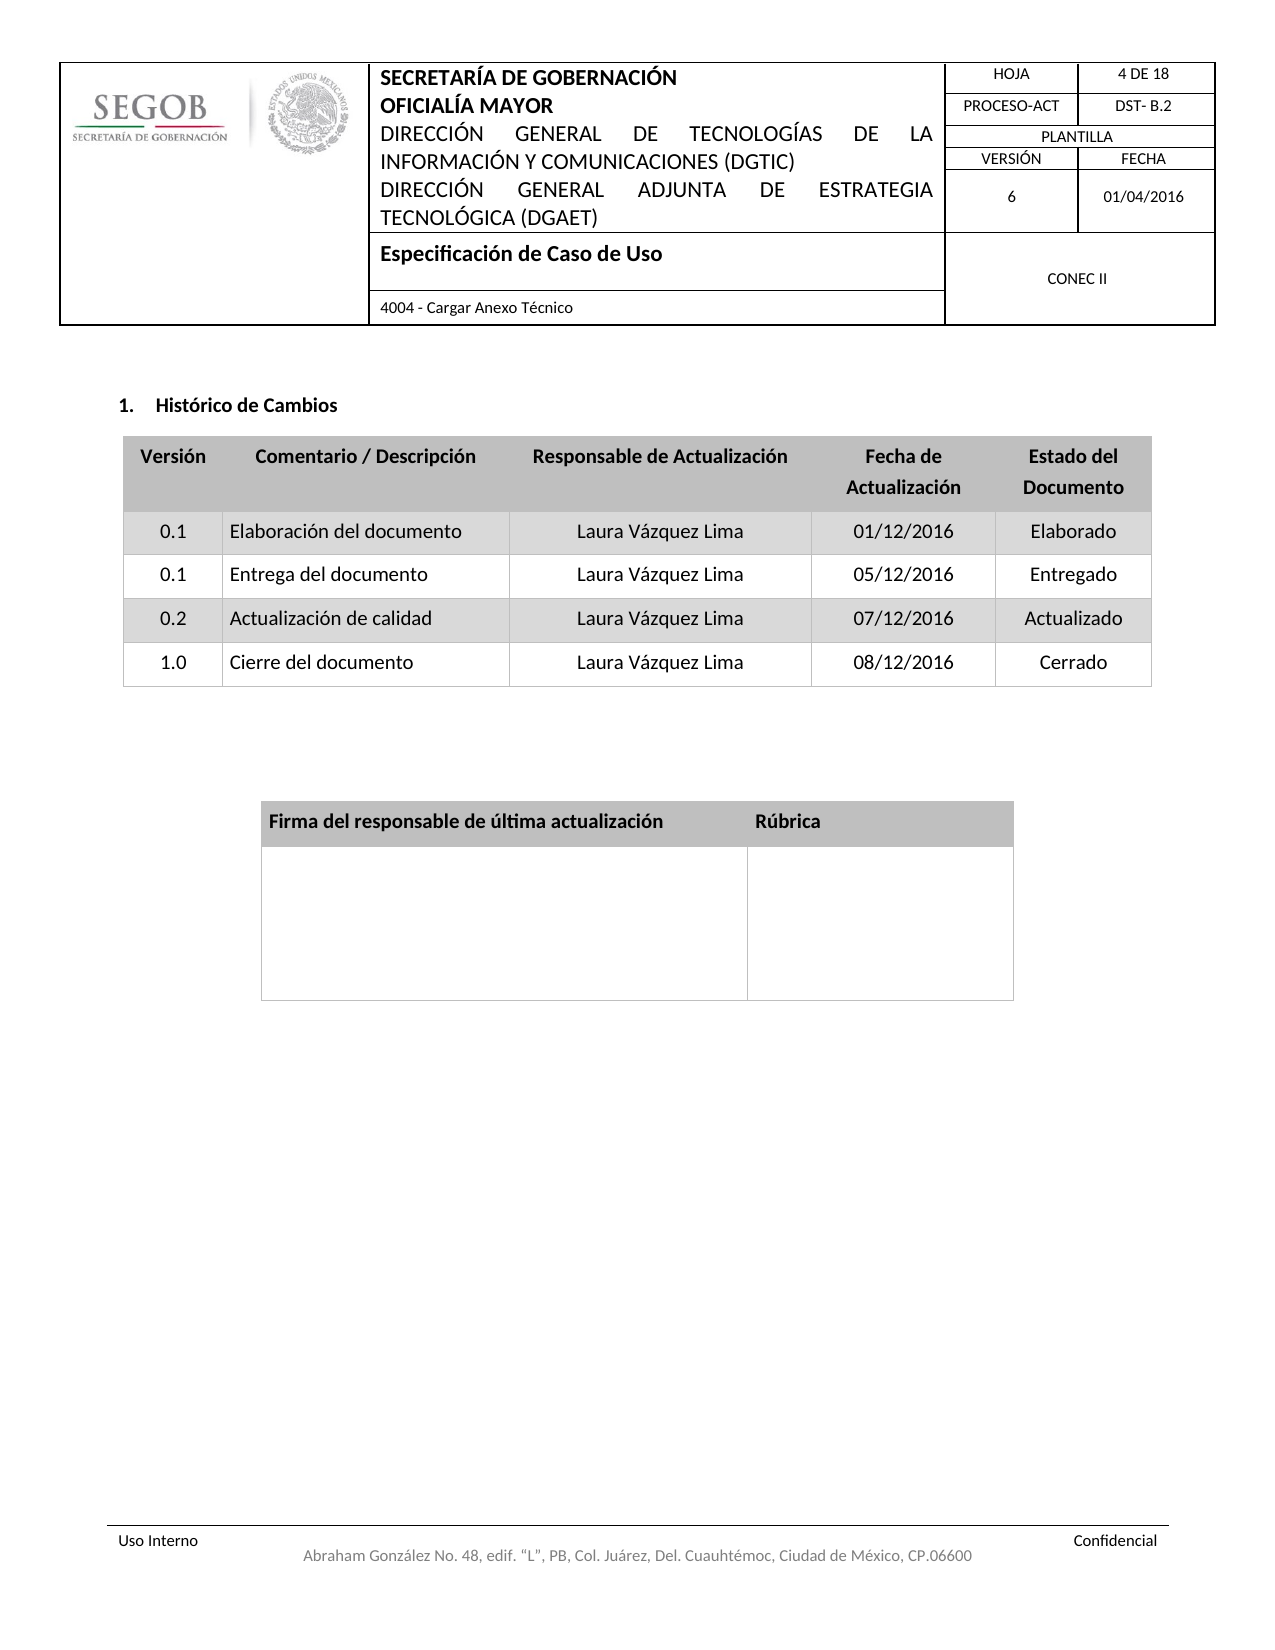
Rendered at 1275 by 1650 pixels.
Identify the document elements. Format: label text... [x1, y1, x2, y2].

table_header Estado del Documento [996, 438, 1151, 511]
table_cell 07/12/2016 [812, 599, 995, 642]
table_cell Cierre del documento [223, 643, 509, 686]
picture [72, 71, 353, 175]
table_header Comentario / Descripción [223, 438, 509, 511]
table_cell 1.0 [124, 643, 222, 686]
table_cell Entregado [996, 555, 1151, 598]
table_cell 0.1 [124, 555, 222, 598]
table_cell Entrega del documento [223, 555, 509, 598]
table_header Fecha de Actualización [812, 438, 995, 511]
table_header Firma del responsable de última actualización [262, 803, 747, 846]
table_cell 0.2 [124, 599, 222, 642]
table_cell Laura Vázquez Lima [510, 599, 811, 642]
table_cell Elaboración del documento [223, 512, 509, 554]
table_cell 01/12/2016 [812, 512, 995, 554]
table_header Versión [124, 438, 222, 511]
table_cell Laura Vázquez Lima [510, 643, 811, 686]
table_cell 0.1 [124, 512, 222, 554]
table_cell Actualizado [996, 599, 1151, 642]
table_header Rúbrica [748, 803, 1013, 846]
table_cell [262, 847, 747, 999]
table_header Responsable de Actualización [510, 438, 811, 511]
table_cell Laura Vázquez Lima [510, 555, 811, 598]
table_cell Actualización de calidad [223, 599, 509, 642]
table_cell 08/12/2016 [812, 643, 995, 686]
table_cell Laura Vázquez Lima [510, 512, 811, 554]
table_cell [748, 847, 1013, 999]
list Histórico de Cambios [118, 392, 1157, 418]
table_cell 05/12/2016 [812, 555, 995, 598]
table_cell Elaborado [996, 512, 1151, 554]
table_cell Cerrado [996, 643, 1151, 686]
